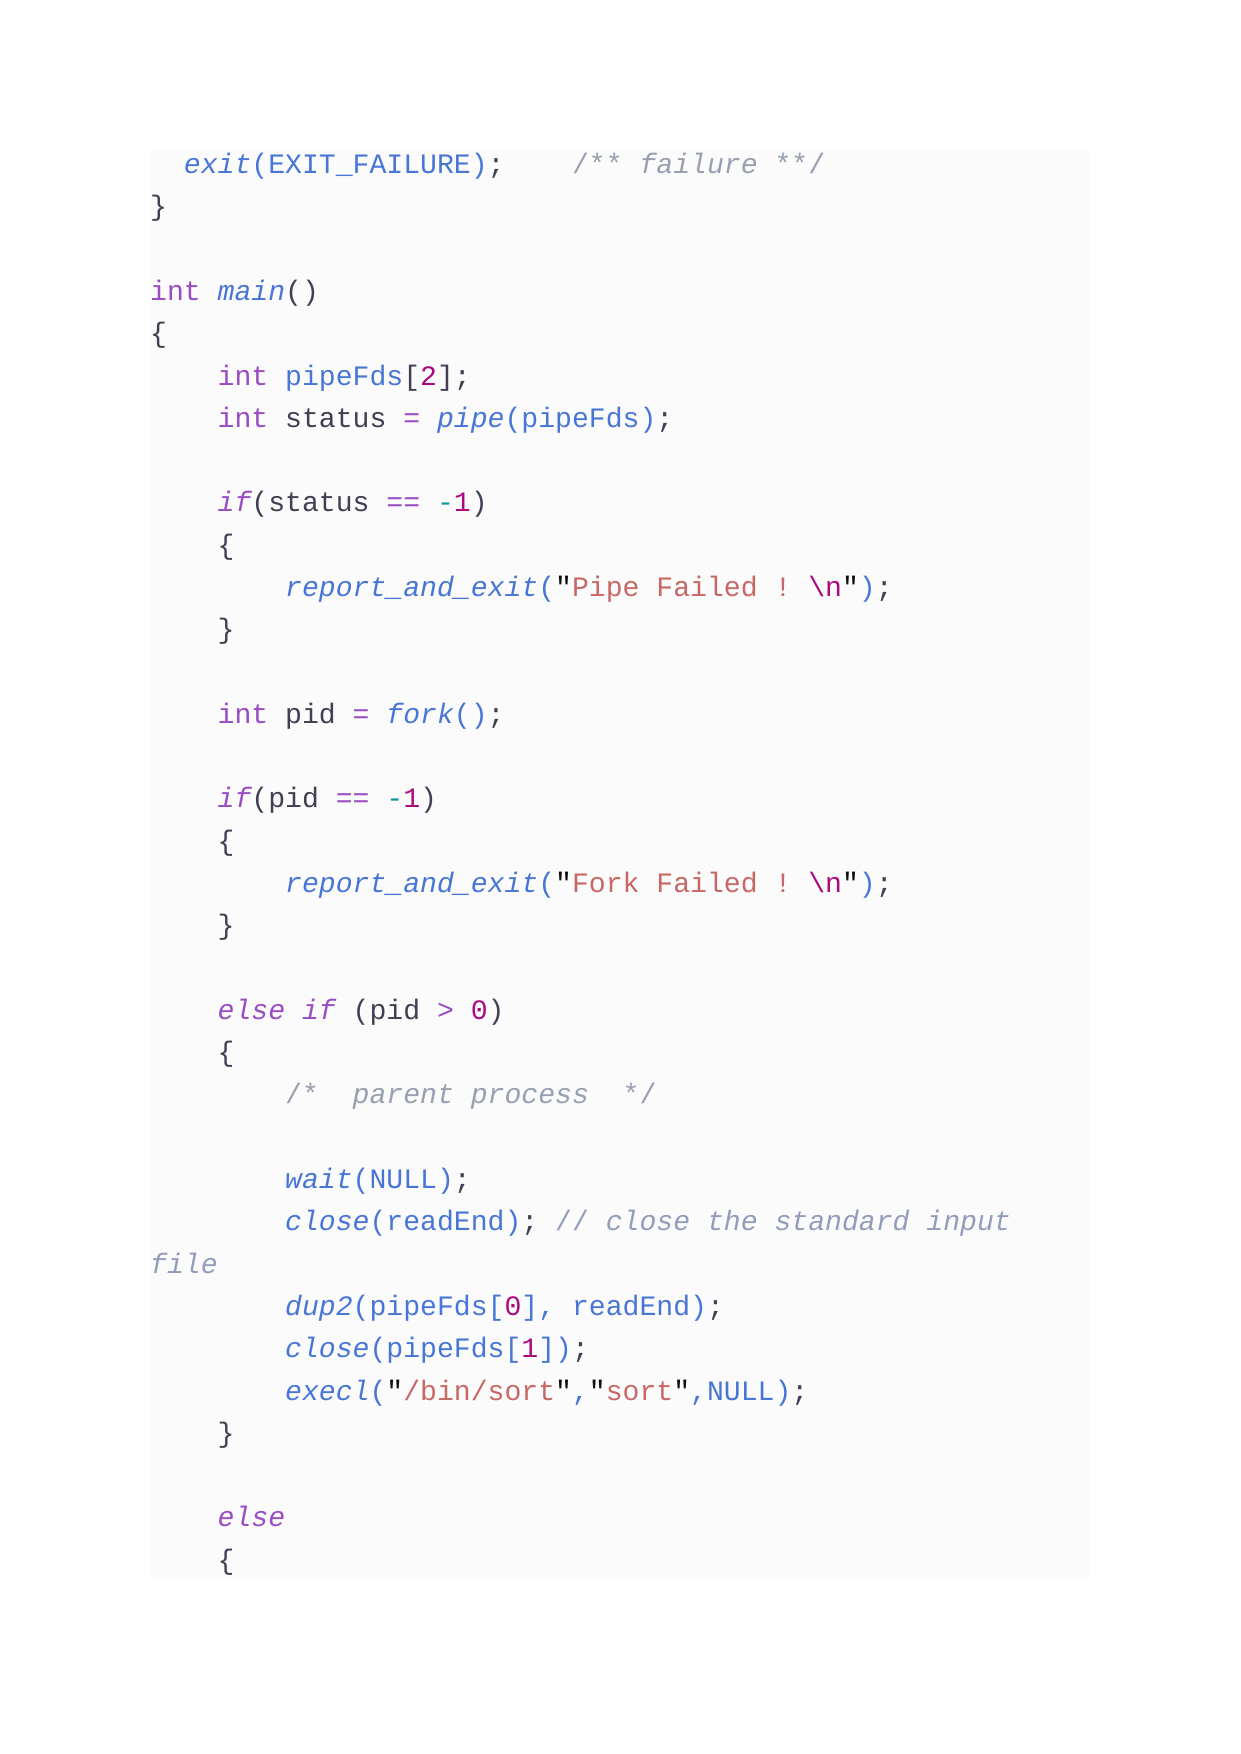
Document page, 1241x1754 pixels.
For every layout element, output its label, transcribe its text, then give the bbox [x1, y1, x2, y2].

text report_and_exit("Pipe Failed ! \n"); [150, 573, 1090, 605]
text int status = pipe(pipeFds); [150, 404, 1090, 436]
text /* parent process */ [150, 1080, 1090, 1112]
text } [150, 192, 1090, 224]
text { [150, 827, 1090, 858]
text } [150, 615, 1090, 647]
text int main() [150, 277, 1090, 309]
text { [150, 1546, 1090, 1577]
text { [150, 531, 1090, 562]
text else if (pid > 0) [150, 996, 1090, 1028]
text execl("/bin/sort","sort",NULL); [150, 1376, 1090, 1408]
text int pid = fork(); [150, 700, 1090, 732]
text { [150, 319, 1090, 351]
text wait(NULL); [150, 1165, 1090, 1197]
text if(status == -1) [150, 488, 1090, 520]
text } [150, 911, 1090, 943]
text else [150, 1503, 1090, 1535]
text int pipeFds[2]; [150, 361, 1090, 393]
text dup2(pipeFds[0], readEnd); [150, 1292, 1090, 1324]
text close(pipeFds[1]); [150, 1334, 1090, 1366]
text if(pid == -1) [150, 784, 1090, 816]
text report_and_exit("Fork Failed ! \n"); [150, 869, 1090, 901]
text close(readEnd); // close the standard input file [150, 1207, 1090, 1281]
text } [150, 1419, 1090, 1451]
text { [150, 1038, 1090, 1070]
text exit(EXIT_FAILURE); /** failure **/ [150, 150, 1090, 182]
